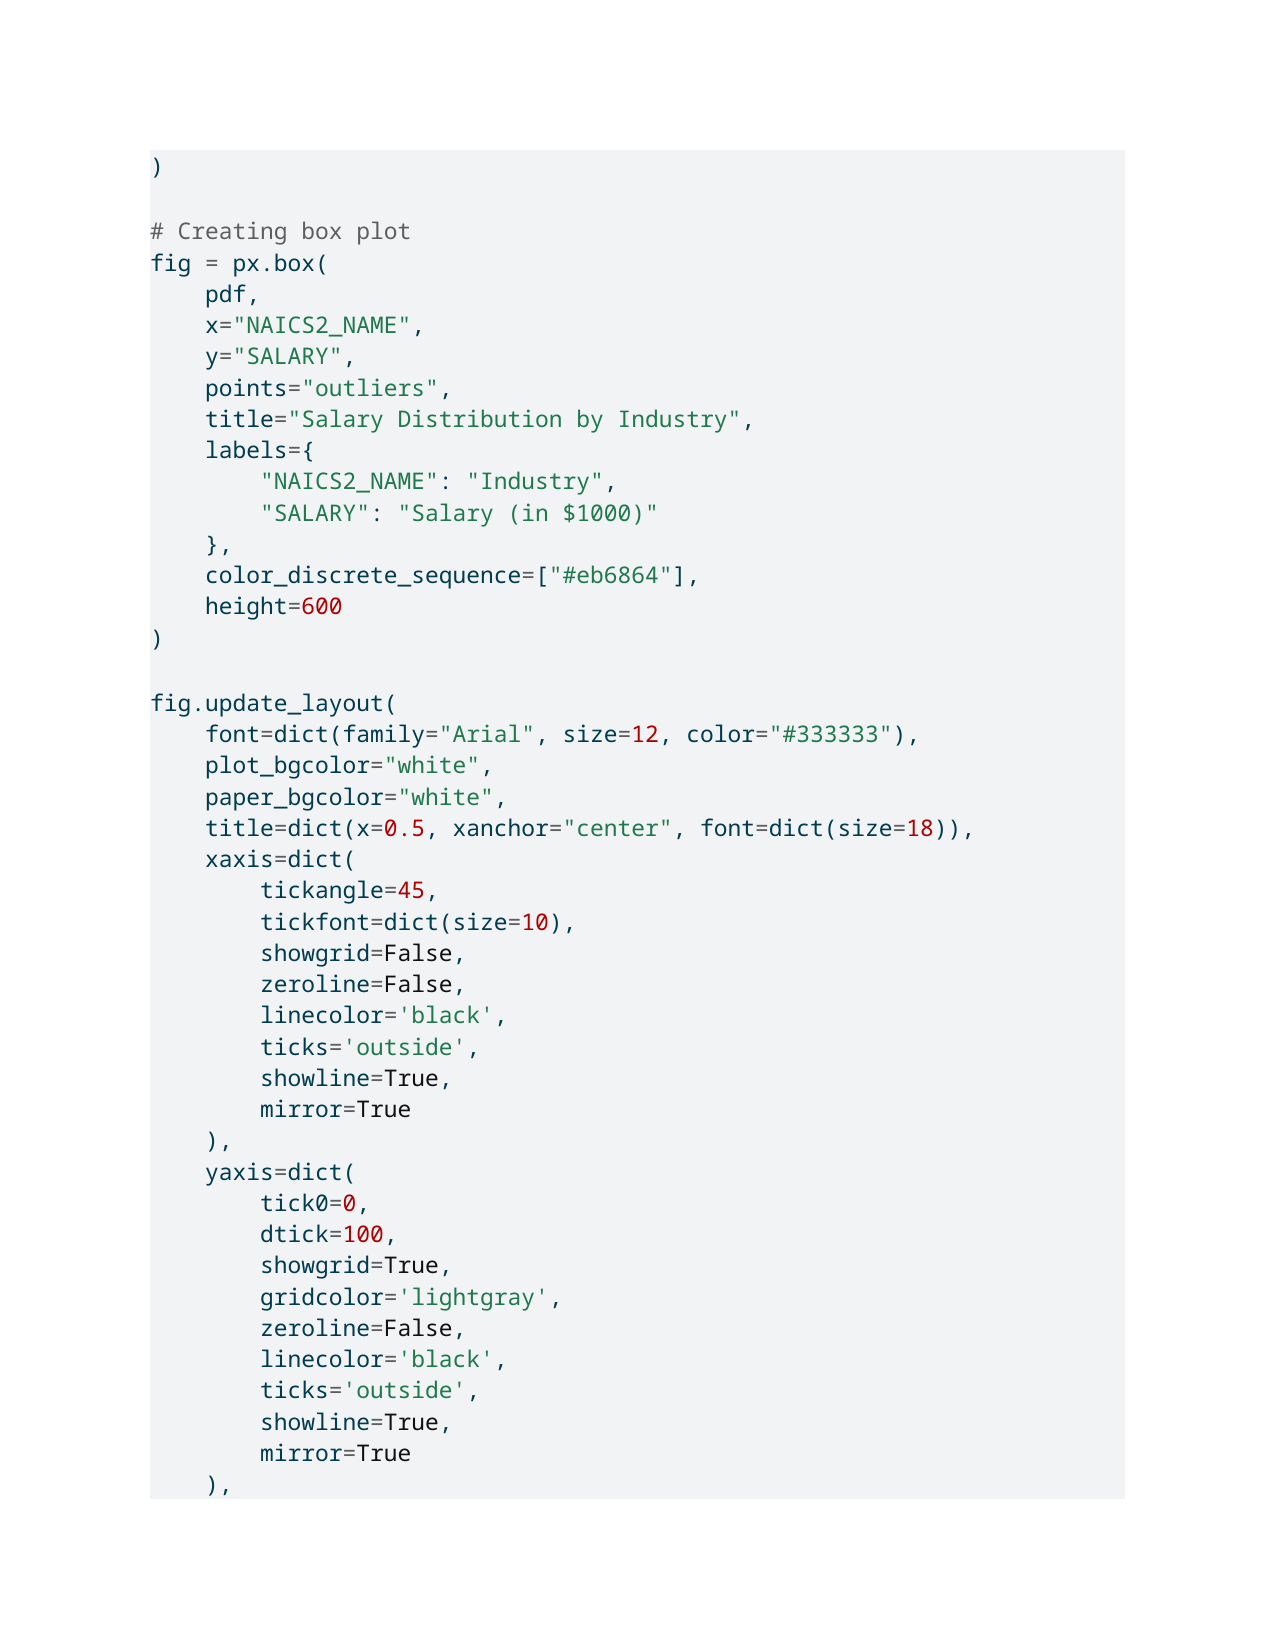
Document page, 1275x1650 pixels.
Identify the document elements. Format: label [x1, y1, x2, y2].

text [150, 150, 1125, 1499]
